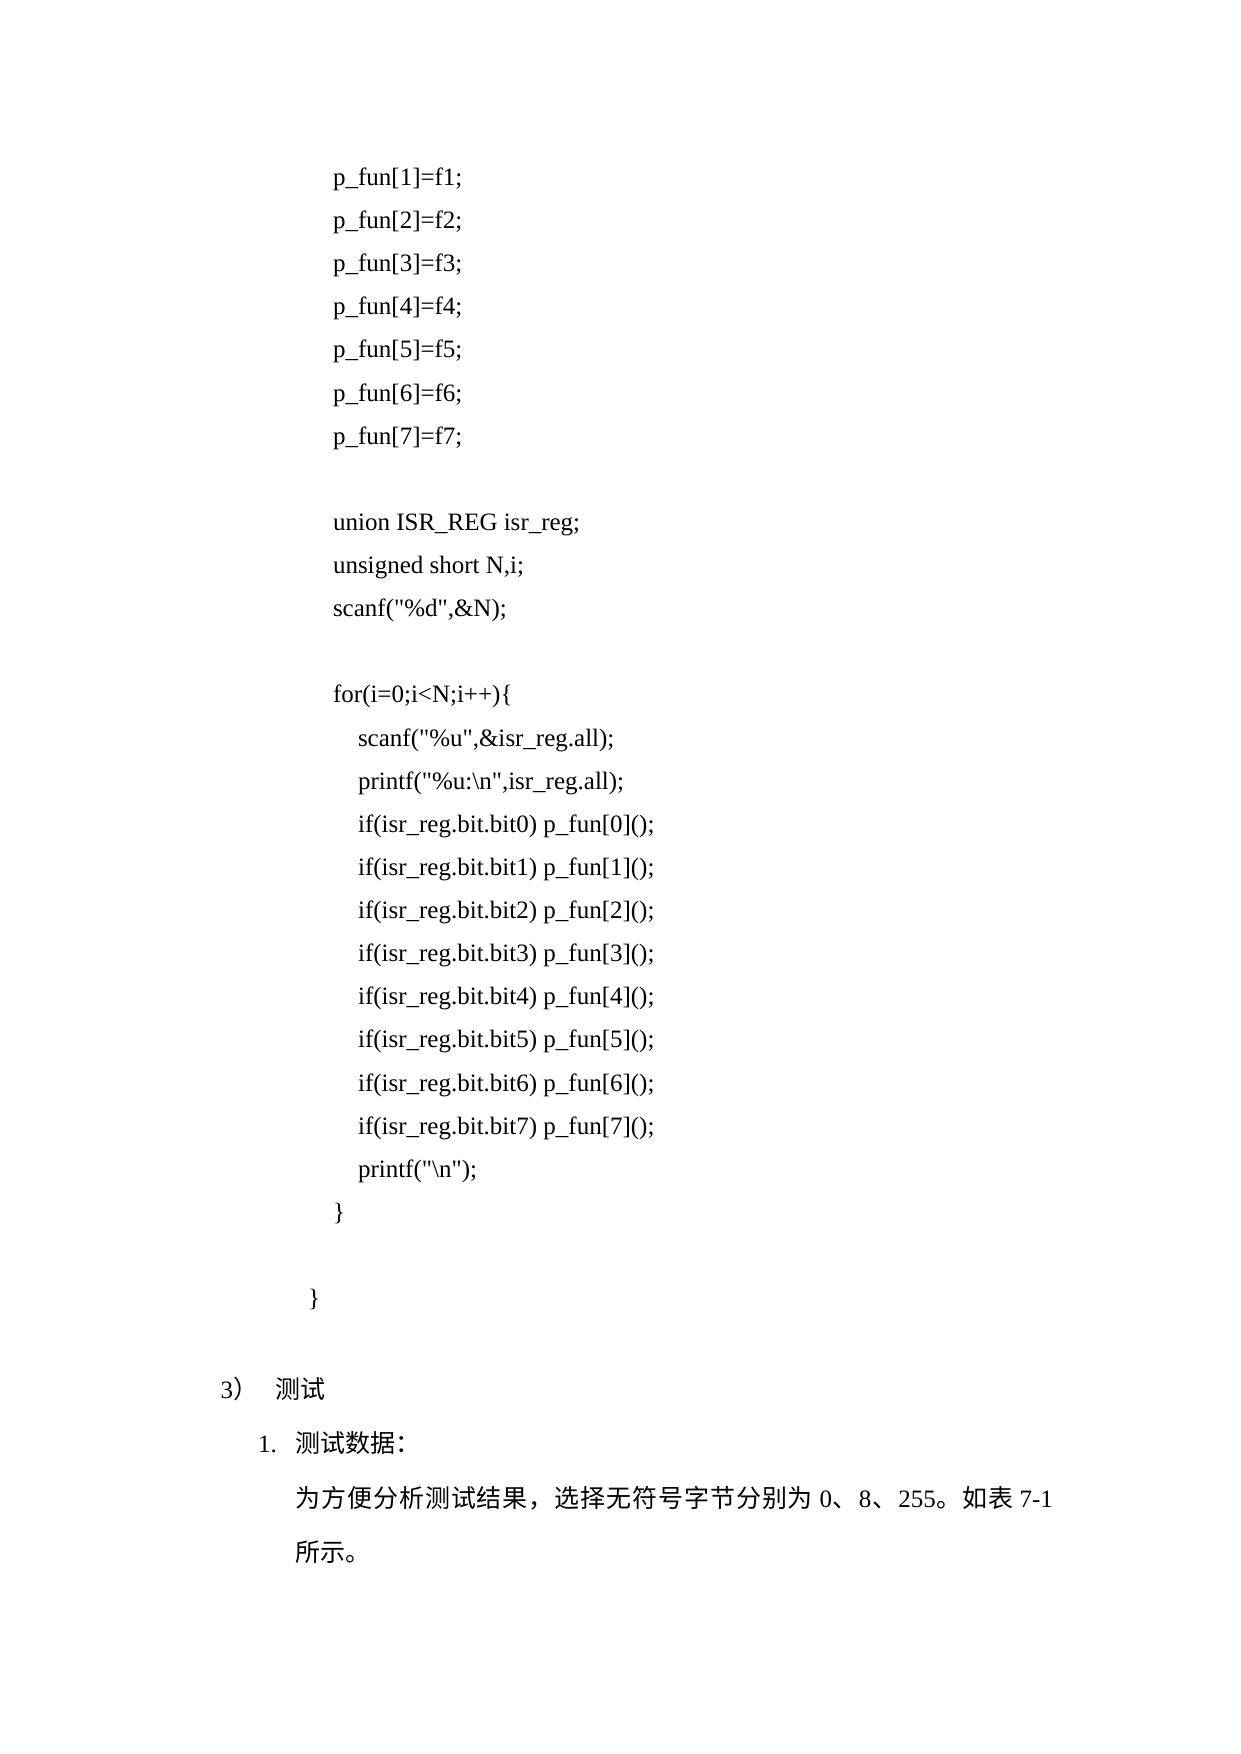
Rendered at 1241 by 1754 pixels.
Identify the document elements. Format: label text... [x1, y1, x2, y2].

list } [258, 1197, 1053, 1226]
list for(i=0;i<N;i++){ [258, 679, 1053, 708]
list if(isr_reg.bit.bit7) p_fun[7](); [258, 1111, 1053, 1139]
list union ISR_REG isr_reg; [258, 507, 1053, 536]
list scanf("%d",&N); [258, 593, 1053, 622]
list p_fun[7]=f7; [258, 421, 1053, 449]
list p_fun[3]=f3; [258, 248, 1053, 277]
list unsigned short N,i; [258, 550, 1053, 579]
list 为方便分析测试结果，选择无符号字节分别为0、8、255。如表7-1所示。 [295, 1478, 1053, 1569]
list 测试数据： [258, 1424, 1053, 1460]
list p_fun[5]=f5; [258, 334, 1053, 363]
list p_fun[1]=f1; [258, 162, 1053, 191]
list if(isr_reg.bit.bit0) p_fun[0](); [258, 809, 1053, 838]
list if(isr_reg.bit.bit4) p_fun[4](); [258, 981, 1053, 1010]
list if(isr_reg.bit.bit1) p_fun[1](); [258, 852, 1053, 881]
list if(isr_reg.bit.bit3) p_fun[3](); [258, 938, 1053, 967]
list p_fun[4]=f4; [258, 291, 1053, 320]
list if(isr_reg.bit.bit2) p_fun[2](); [258, 895, 1053, 924]
list if(isr_reg.bit.bit6) p_fun[6](); [258, 1068, 1053, 1096]
list if(isr_reg.bit.bit5) p_fun[5](); [258, 1024, 1053, 1053]
list } [258, 1283, 1053, 1312]
list printf("%u:\n",isr_reg.all); [258, 766, 1053, 794]
list p_fun[6]=f6; [258, 378, 1053, 406]
list scanf("%u",&isr_reg.all); [258, 723, 1053, 751]
list printf("\n"); [258, 1154, 1053, 1183]
list 测试 [220, 1369, 1053, 1406]
list p_fun[2]=f2; [258, 205, 1053, 234]
